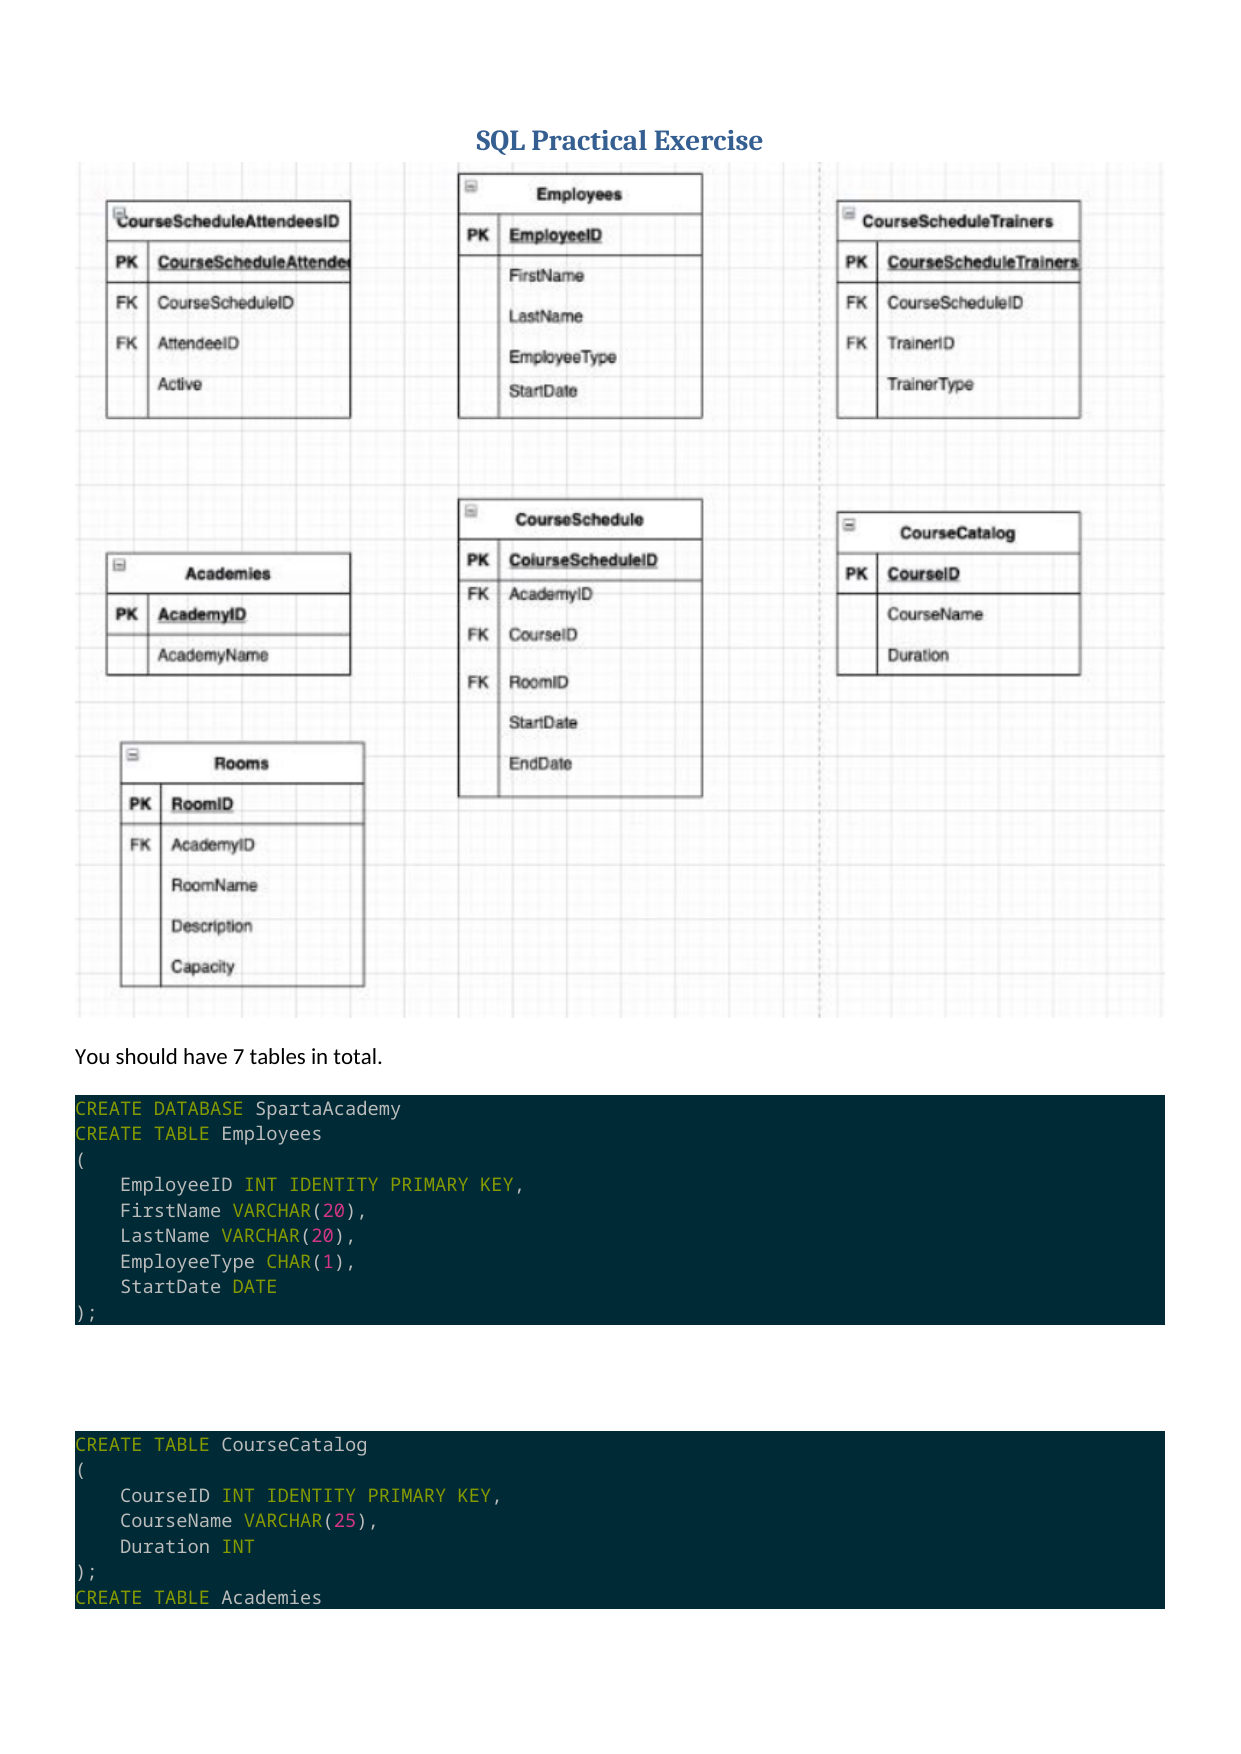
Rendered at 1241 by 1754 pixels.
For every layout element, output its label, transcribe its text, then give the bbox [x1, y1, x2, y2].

text CREATE TABLE Employees [75, 1121, 1165, 1146]
text ); [75, 1299, 1165, 1325]
picture [75, 162, 1166, 1018]
text Duration INT [75, 1533, 1165, 1558]
text ( [75, 1456, 1165, 1482]
text CREATE TABLE Academies [75, 1584, 1165, 1609]
text CourseName VARCHAR(25), [75, 1507, 1165, 1533]
text StartDate DATE [75, 1274, 1165, 1299]
text You should have 7 tables in total. [75, 1042, 1165, 1070]
text EmployeeType CHAR(1), [75, 1248, 1165, 1274]
text CREATE DATABASE SpartaAcademy [75, 1095, 1165, 1121]
text CourseID INT IDENTITY PRIMARY KEY, [75, 1482, 1165, 1507]
text ); [75, 1558, 1165, 1584]
text ( [75, 1146, 1165, 1172]
text FirstName VARCHAR(20), [75, 1197, 1165, 1223]
text EmployeeID INT IDENTITY PRIMARY KEY, [75, 1172, 1165, 1197]
text CREATE TABLE CourseCatalog [75, 1431, 1165, 1456]
text LastName VARCHAR(20), [75, 1223, 1165, 1248]
